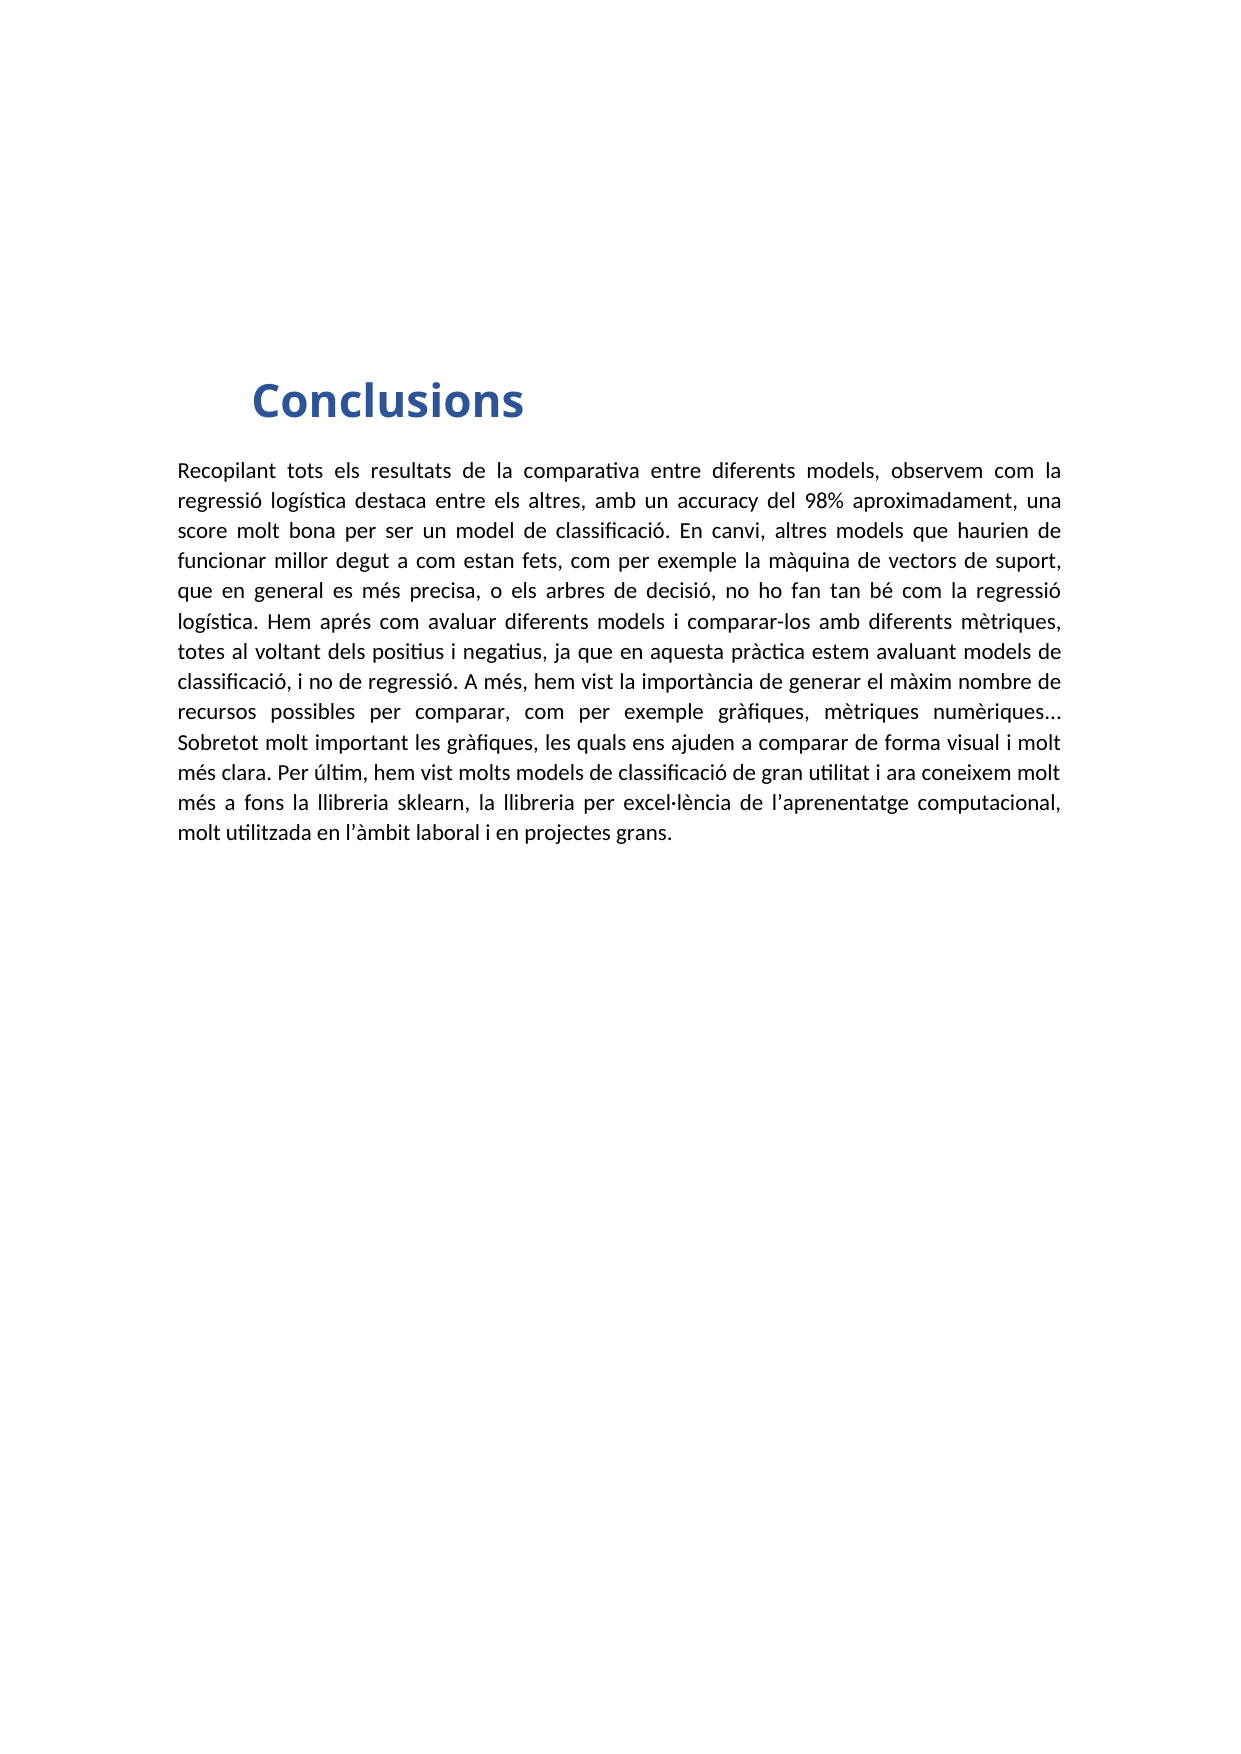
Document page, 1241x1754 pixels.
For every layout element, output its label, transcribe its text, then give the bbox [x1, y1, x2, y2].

text Recopilant tots els resultats de la comparativa entre diferents models, observem com la regressió logística destaca entre els altres, amb un accuracy del 98% aproximadament, una score molt bona per ser un model de classificació. En canvi, altres models que haurien de funcionar millor degut a com estan fets, com per exemple la màquina de vectors de suport, que en general es més precisa, o els arbres de decisió, no ho fan tan bé com la regressió logística. Hem aprés com avaluar diferents models i comparar-los amb diferents mètriques, totes al voltant dels positius i negatius, ja que en aquesta pràctica estem avaluant models de classificació, i no de regressió. A més, hem vist la importància de generar el màxim nombre de recursos possibles per comparar, com per exemple gràfiques, mètriques numèriques... Sobretot molt important les gràfiques, les quals ens ajuden a comparar de forma visual i molt més clara. Per últim, hem vist molts models de classificació de gran utilitat i ara coneixem molt més a fons la llibreria sklearn, la llibreria per excel·lència de l’aprenentatge computacional, molt utilitzada en l’àmbit laboral i en projectes grans. [177, 456, 1063, 846]
subtitle Conclusions [251, 368, 1063, 431]
